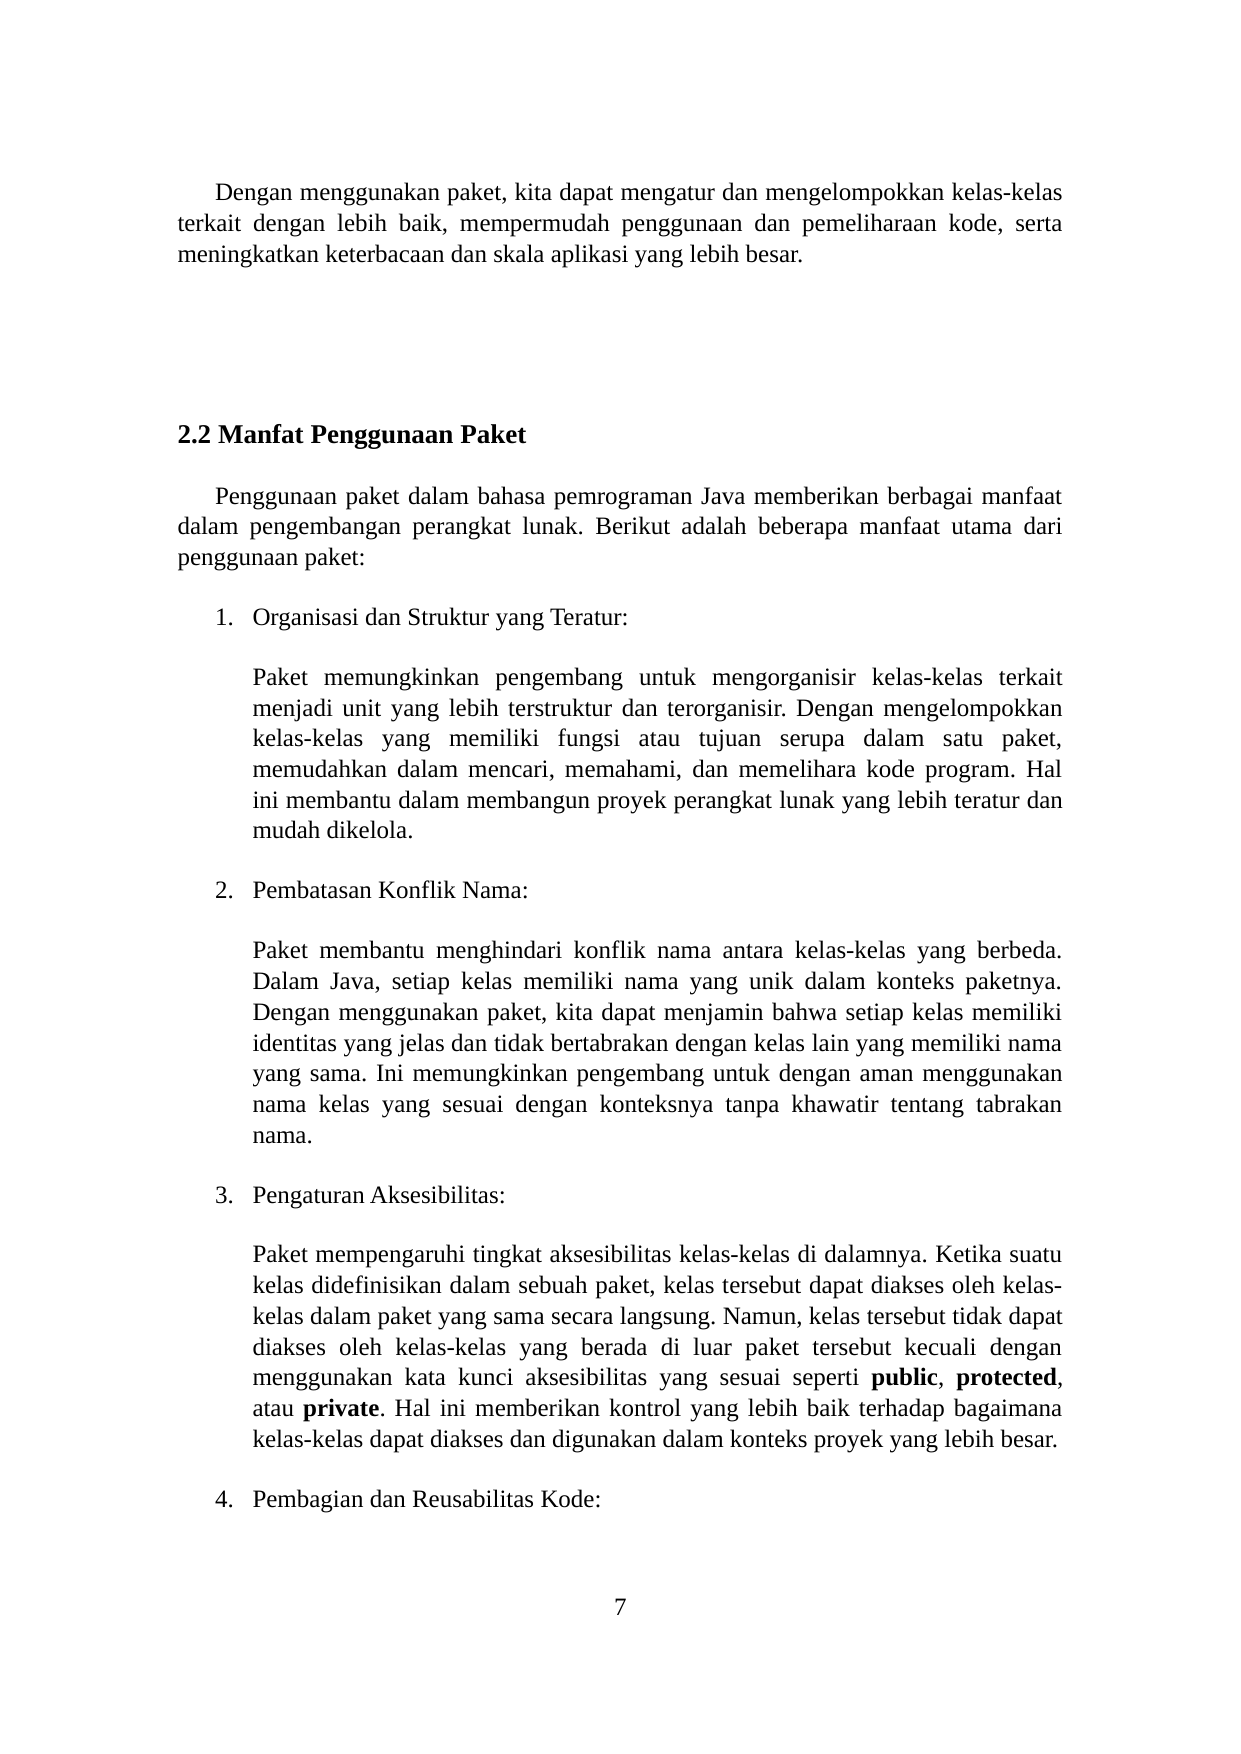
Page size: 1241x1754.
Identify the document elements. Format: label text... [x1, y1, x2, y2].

text package com.example.mypackage; [177, 177, 1063, 206]
list Pembatasan Konflik Nama: [215, 935, 1063, 964]
text Paket mempengaruhi tingkat aksesibilitas kelas-kelas di dalamnya. Ketika suatu kelas didefinisikan dalam sebuah paket, kelas tersebut dapat diakses oleh kelas-kelas dalam paket yang sama secara langsung. Namun, kelas tersebut tidak dapat diakses oleh kelas-kelas yang berada di luar paket tersebut kecuali dengan menggunakan kata kunci aksesibilitas yang sesuai seperti public, protected, atau private. Hal ini memberikan kontrol yang lebih baik terhadap bagaimana kelas-kelas dapat diakses dan digunakan dalam konteks proyek yang lebih besar. [252, 1299, 1063, 1513]
text Paket memungkinkan pengembang untuk mengorganisir kelas-kelas terkait menjadi unit yang lebih terstruktur dan terorganisir. Dengan mengelompokkan kelas-kelas yang memiliki fungsi atau tujuan serupa dalam satu paket, memudahkan dalam mencari, memahami, dan memelihara kode program. Hal ini membantu dalam membangun proyek perangkat lunak yang lebih teratur dan mudah dikelola. [252, 722, 1063, 904]
list Organisasi dan Struktur yang Teratur: [215, 662, 1063, 691]
text Dengan menggunakan paket, kita dapat mengatur dan mengelompokkan kelas-kelas terkait dengan lebih baik, mempermudah penggunaan dan pemeliharaan kode, serta meningkatkan keterbacaan dan skala aplikasi yang lebih besar. [177, 237, 1063, 327]
subtitle 2.2 Manfat Penggunaan Paket [177, 478, 1063, 509]
list Pengaturan Aksesibilitas: [215, 1239, 1063, 1268]
text Paket membantu menghindari konflik nama antara kelas-kelas yang berbeda. Dalam Java, setiap kelas memiliki nama yang unik dalam konteks paketnya. Dengan menggunakan paket, kita dapat menjamin bahwa setiap kelas memiliki identitas yang jelas dan tidak bertabrakan dengan kelas lain yang memiliki nama yang sama. Ini memungkinkan pengembang untuk dengan aman menggunakan nama kelas yang sesuai dengan konteksnya tanpa khawatir tentang tabrakan nama. [252, 995, 1063, 1208]
text Penggunaan paket dalam bahasa pemrograman Java memberikan berbagai manfaat dalam pengembangan perangkat lunak. Berikut adalah beberapa manfaat utama dari penggunaan paket: [177, 541, 1063, 631]
